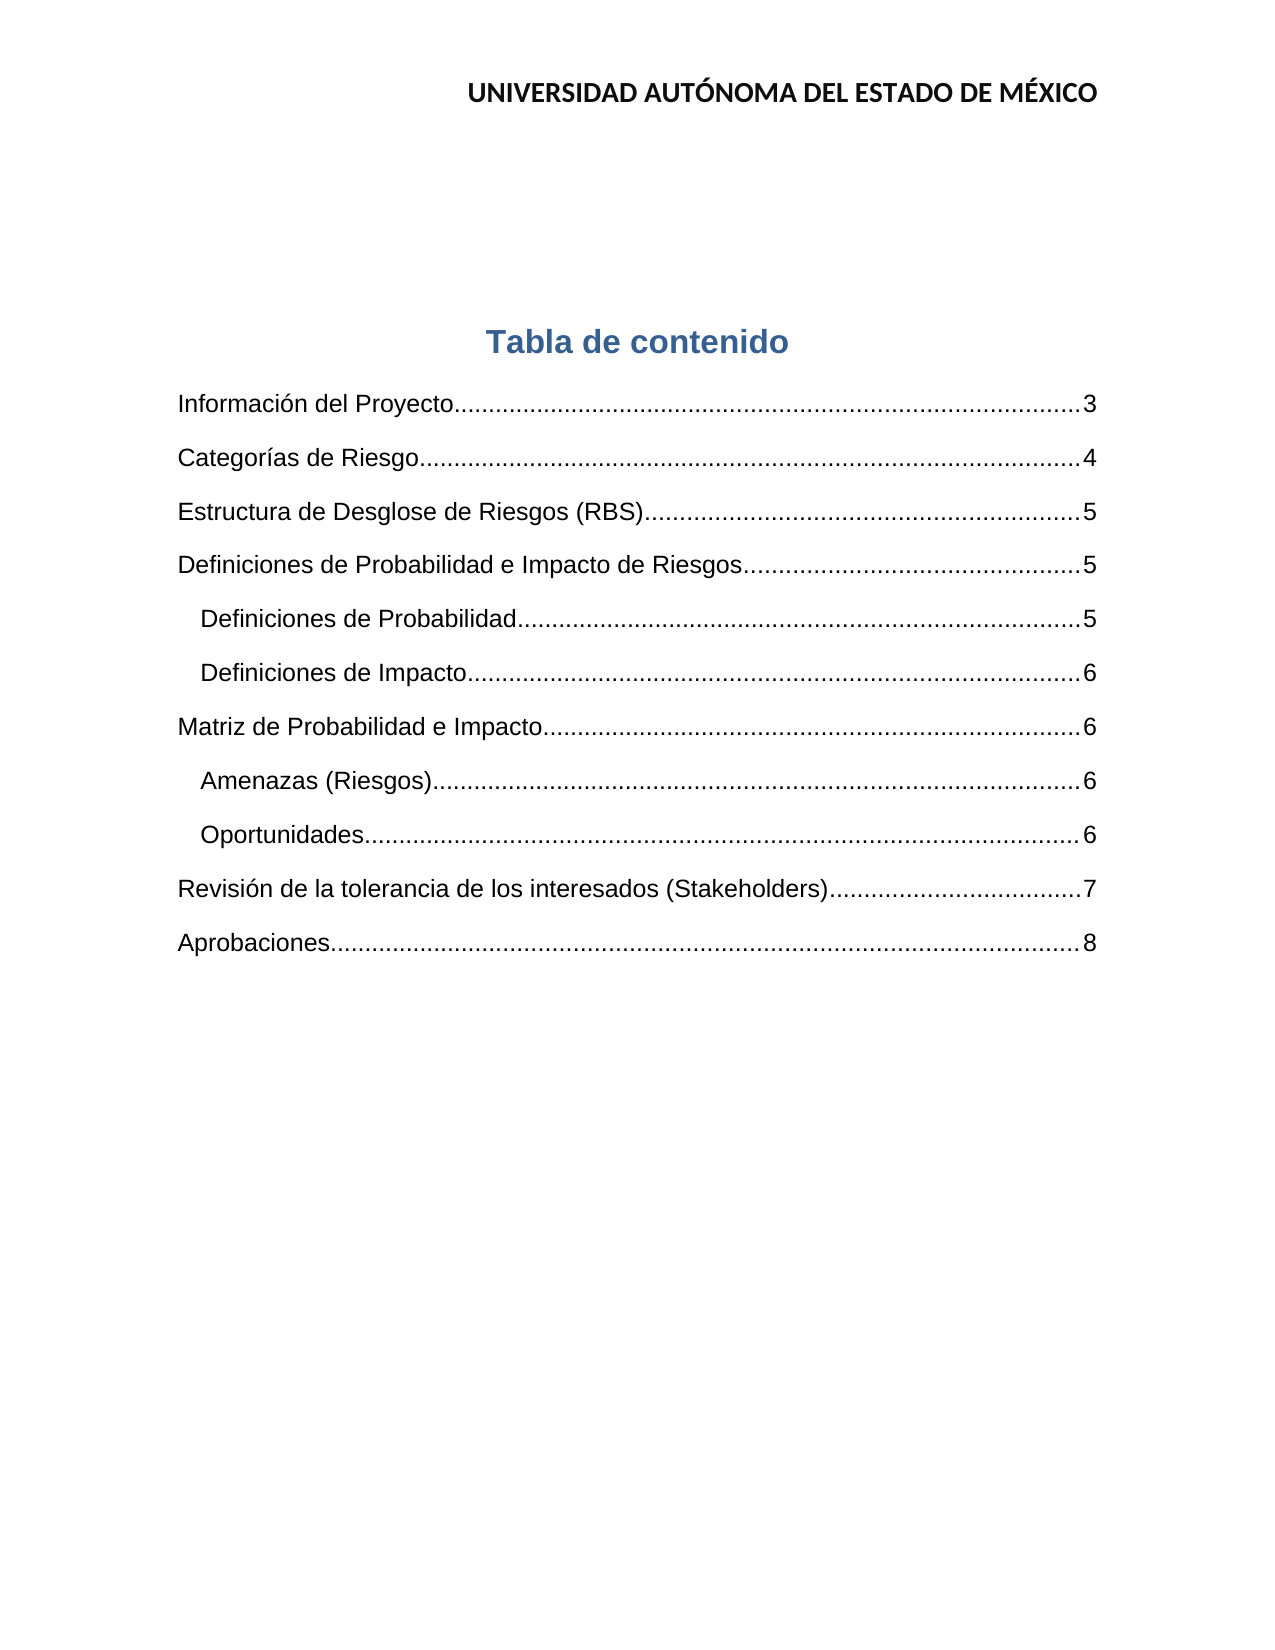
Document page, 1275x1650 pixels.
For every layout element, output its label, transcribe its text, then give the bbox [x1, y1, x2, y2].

text Estructura de Desglose de Riesgos (RBS) 5 [177, 497, 1098, 525]
text Revisión de la tolerancia de los interesados (Stakeholders) 7 [177, 874, 1098, 902]
text Definiciones de Impacto 6 [200, 658, 1098, 687]
text Amenazas (Riesgos) 6 [200, 766, 1098, 795]
text Definiciones de Probabilidad 5 [200, 604, 1098, 633]
text Categorías de Riesgo 4 [177, 443, 1098, 472]
text Oportunidades 6 [200, 820, 1098, 848]
text Tabla de contenido [177, 322, 1098, 360]
text Información del Proyecto 3 [177, 389, 1098, 418]
text Matriz de Probabilidad e Impacto 6 [177, 712, 1098, 741]
text Definiciones de Probabilidad e Impacto de Riesgos 5 [177, 551, 1098, 579]
text Aprobaciones 8 [177, 927, 1098, 956]
